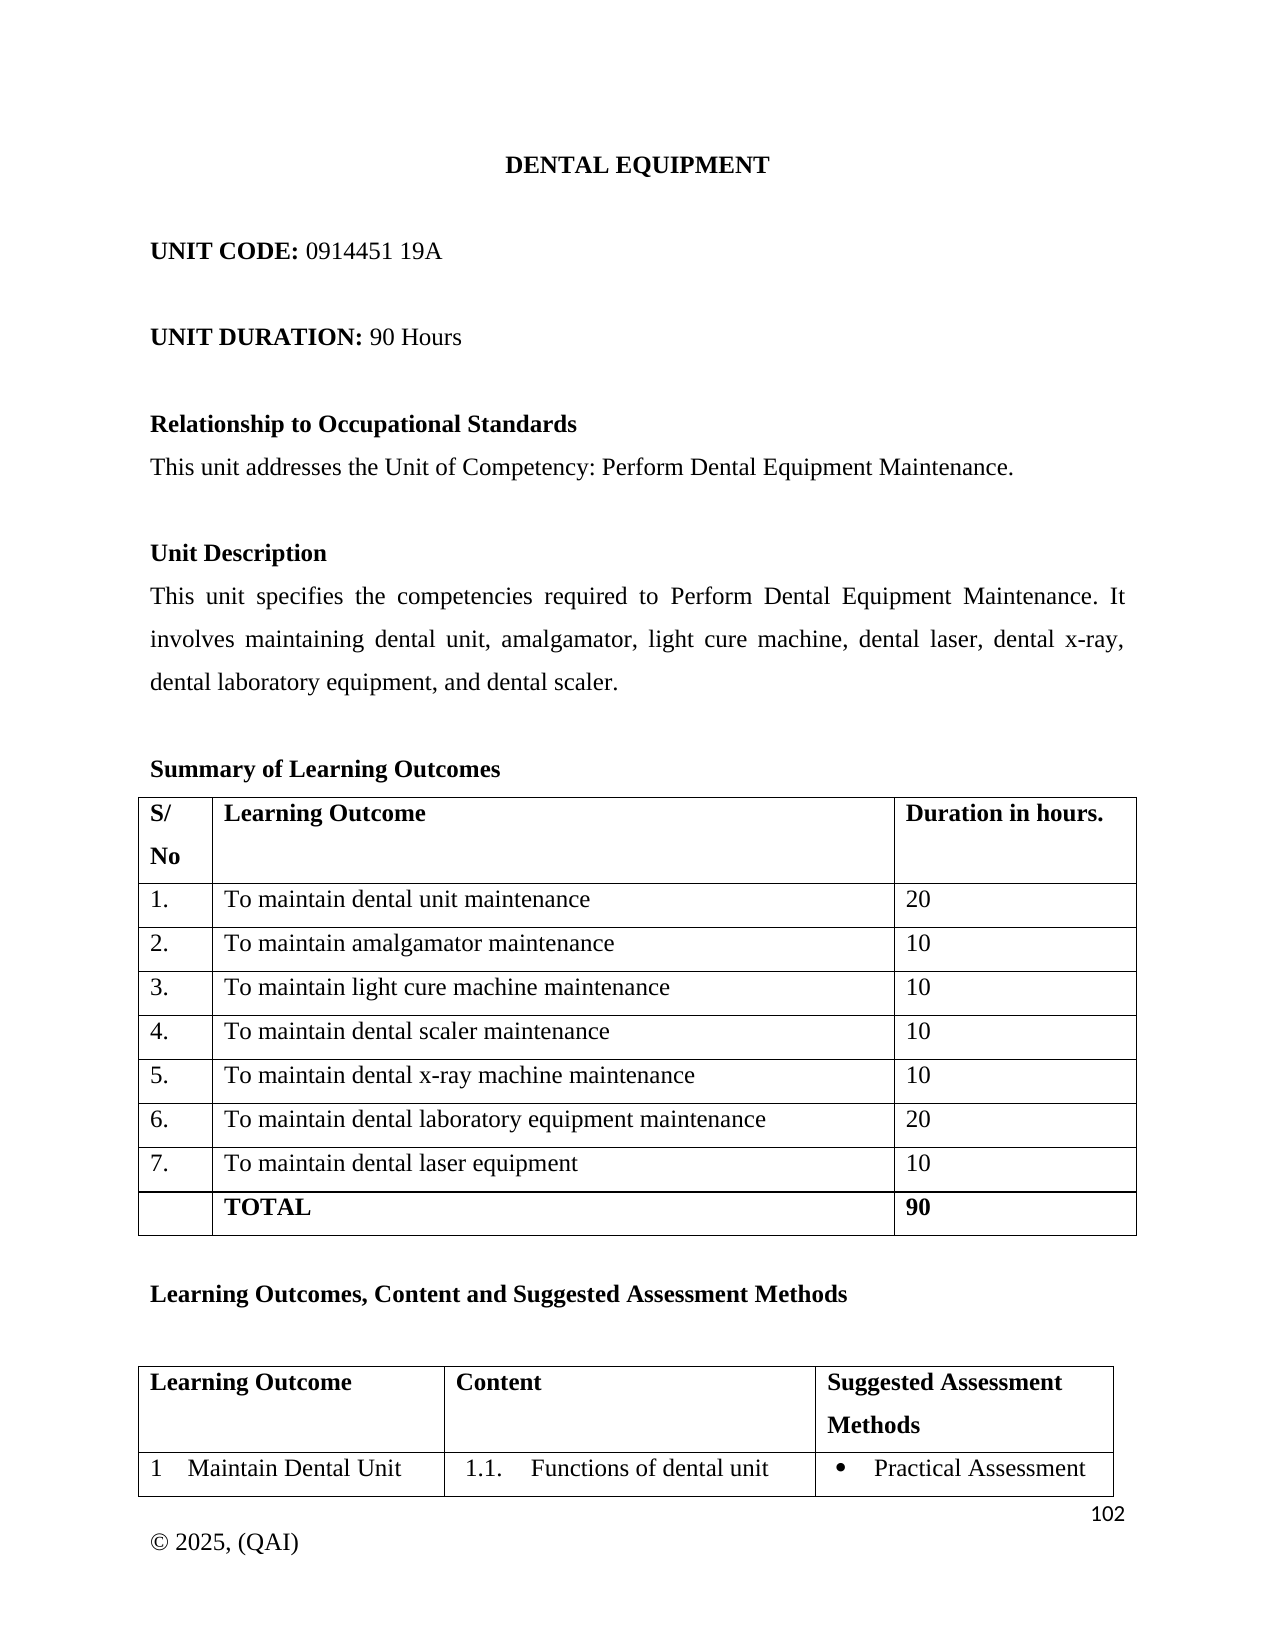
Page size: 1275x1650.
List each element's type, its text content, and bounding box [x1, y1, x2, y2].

table_cell [139, 928, 212, 971]
text Relationship to Occupational Standards [150, 409, 1125, 437]
text Summary of Learning Outcomes [150, 754, 1125, 782]
text Learning Outcomes, Content and Suggested Assessment Methods [150, 1279, 1125, 1308]
table_cell 20 [895, 1104, 1136, 1147]
table_cell [139, 1104, 212, 1147]
table_cell To maintain dental laboratory equipment maintenance [213, 1104, 894, 1147]
table_cell 90 [895, 1193, 1136, 1235]
table_cell [139, 1148, 212, 1191]
table_cell [139, 972, 212, 1015]
table_cell [139, 884, 212, 927]
table_cell To maintain dental scaler maintenance [213, 1016, 894, 1059]
table_cell 10 [895, 928, 1136, 971]
table_cell 10 [895, 1148, 1136, 1191]
text UNIT CODE: 0914451 19A [150, 236, 1125, 265]
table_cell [139, 1453, 444, 1496]
subtitle DENTAL EQUIPMENT [150, 150, 1125, 179]
table_cell To maintain dental unit maintenance [213, 884, 894, 927]
table_cell 20 [895, 884, 1136, 927]
text This unit specifies the competencies required to Perform Dental Equipment Maintenance. It involves maintaining dental unit, amalgamator, light cure machine, dental laser, dental x-ray, dental laboratory equipment, and dental scaler. [150, 581, 1125, 696]
table_header Duration in hours. [895, 798, 1136, 883]
table_header Learning Outcome [139, 1367, 444, 1452]
table_cell [139, 1060, 212, 1103]
table_header Suggested Assessment Methods [816, 1367, 1113, 1452]
table_cell To maintain light cure machine maintenance [213, 972, 894, 1015]
table_cell To maintain dental x-ray machine maintenance [213, 1060, 894, 1103]
table_cell 10 [895, 1060, 1136, 1103]
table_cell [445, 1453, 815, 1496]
table_cell 10 [895, 972, 1136, 1015]
table_header Learning Outcome [213, 798, 894, 883]
text This unit addresses the Unit of Competency: Perform Dental Equipment Maintenance. [150, 452, 1125, 481]
table_header Content [445, 1367, 815, 1452]
table_cell TOTAL [213, 1193, 894, 1235]
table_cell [816, 1453, 1113, 1496]
text UNIT DURATION: 90 Hours [150, 322, 1125, 351]
text Unit Description [150, 538, 1125, 567]
table_header S/No [139, 798, 212, 883]
table_cell To maintain amalgamator maintenance [213, 928, 894, 971]
table_cell [139, 1016, 212, 1059]
table_cell 10 [895, 1016, 1136, 1059]
table_cell [139, 1193, 212, 1235]
table_cell To maintain dental laser equipment [213, 1148, 894, 1191]
